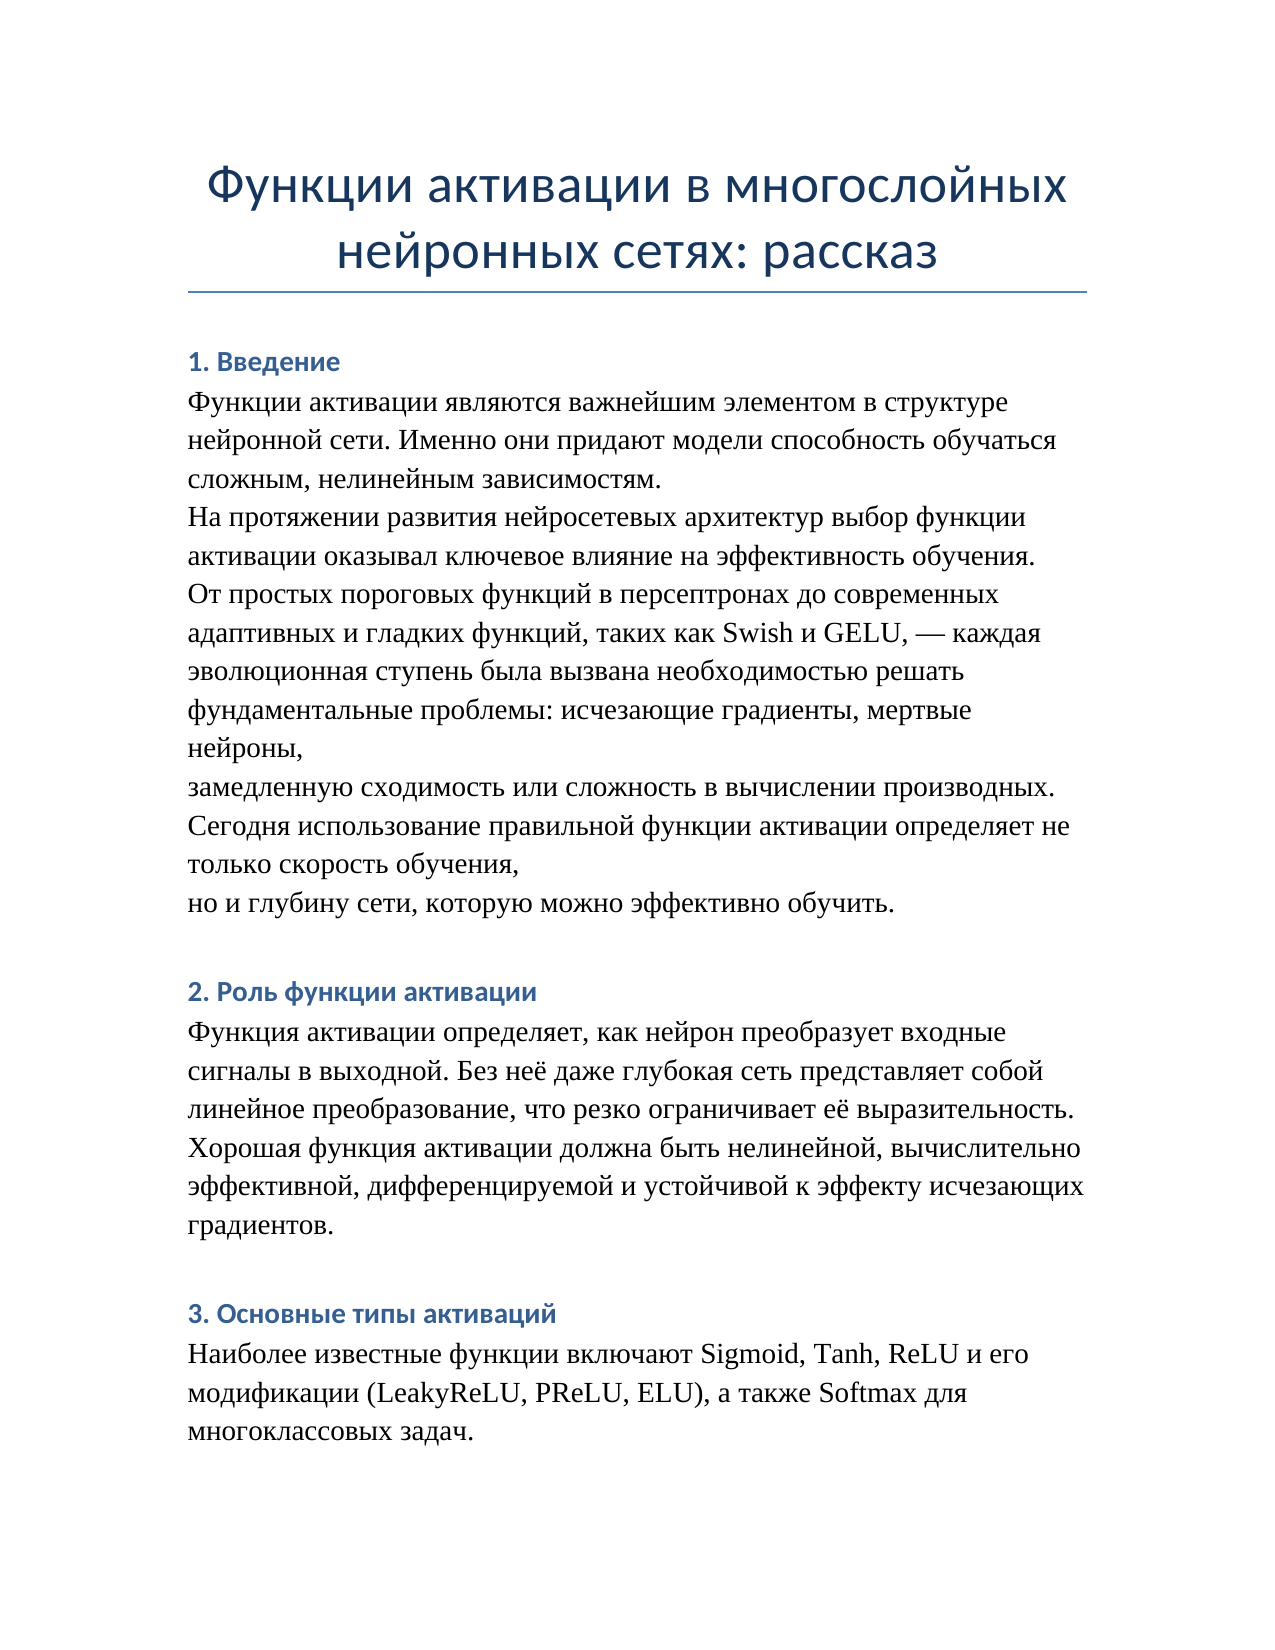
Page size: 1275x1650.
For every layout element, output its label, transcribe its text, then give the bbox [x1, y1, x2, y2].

subtitle 1. Введение [187, 343, 1087, 378]
text Функция активации определяет, как нейрон преобразует входные сигналы в выходной. Без неё даже глубокая сеть представляет собой линейное преобразование, что резко ограничивает её выразительность. Хорошая функция активации должна быть нелинейной, вычислительно эффективной, дифференцируемой и устойчивой к эффекту исчезающих градиентов. [187, 1014, 1087, 1240]
subtitle 3. Основные типы активаций [187, 1295, 1087, 1331]
title Функции активации в многослойных нейронных сетях: рассказ [187, 150, 1087, 293]
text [187, 1336, 1087, 1486]
text Функции активации являются важнейшим элементом в структуре нейронной сети. Именно они придают модели способность обучаться сложным, нелинейным зависимостям. На протяжении развития нейросетевых архитектур выбор функции активации оказывал ключевое влияние на эффективность обучения. От простых пороговых функций в персептронах до современных адаптивных и гладких функций, таких как Swish и GELU, — каждая эволюционная ступень была вызвана необходимостью решать фундаментальные проблемы: исчезающие градиенты, мертвые нейроны, замедленную сходимость или сложность в вычислении производных. Сегодня использование правильной функции активации определяет не только скорость обучения, но и глубину сети, которую можно эффективно обучить. [187, 384, 1087, 918]
subtitle 2. Роль функции активации [187, 973, 1087, 1009]
